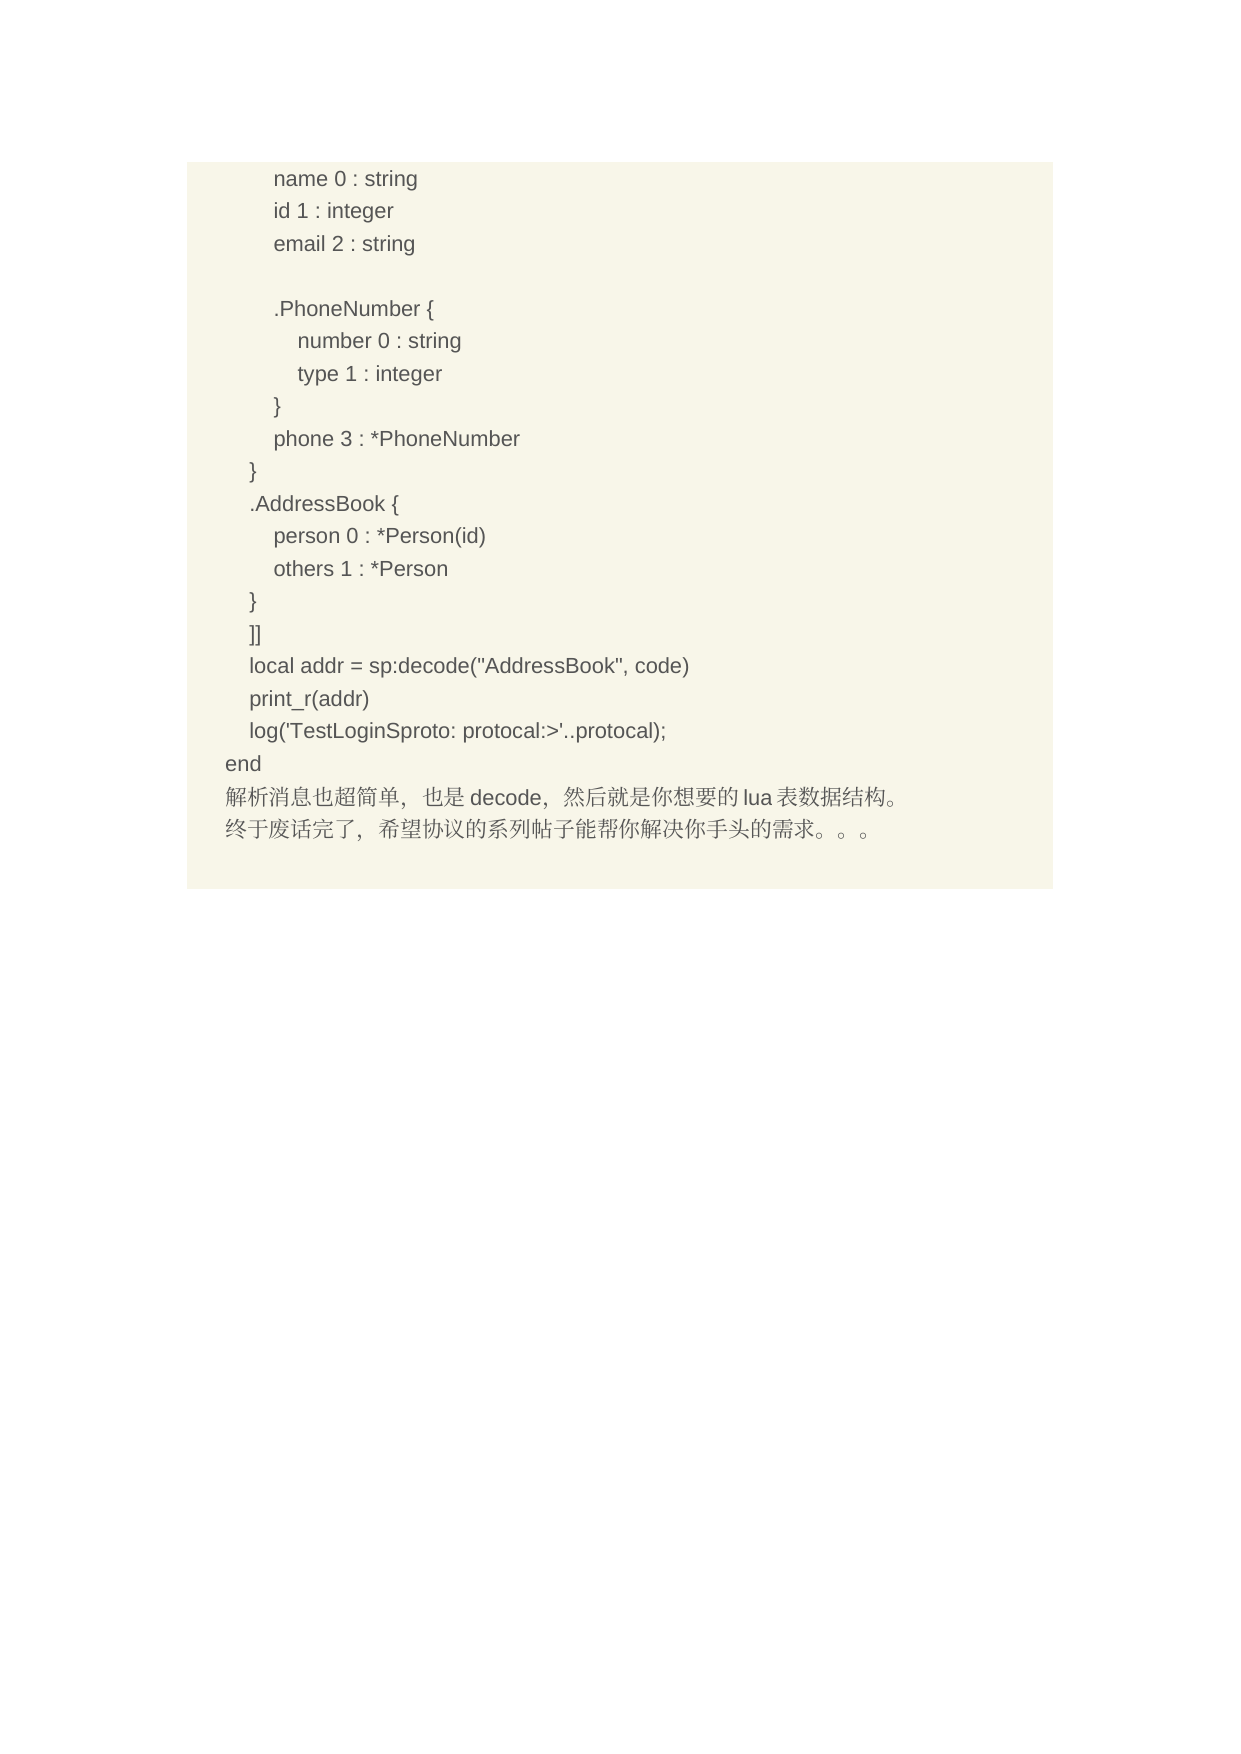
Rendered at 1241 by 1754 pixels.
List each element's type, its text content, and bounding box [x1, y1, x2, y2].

text others 1 : *Person [187, 552, 1053, 584]
text .PhoneNumber { [187, 292, 1053, 324]
text 终于废话完了，希望协议的系列帖子能帮你解决你手头的需求。。。 [187, 812, 1053, 844]
text number 0 : string [187, 324, 1053, 357]
text ]] [187, 617, 1053, 649]
text person 0 : *Person(id) [187, 519, 1053, 552]
text type 1 : integer [187, 357, 1053, 389]
text name 0 : string [187, 162, 1053, 194]
text } [187, 389, 1053, 422]
text .AddressBook { [187, 487, 1053, 519]
text print_r(addr) [187, 682, 1053, 714]
text phone 3 : *PhoneNumber [187, 422, 1053, 454]
text } [187, 454, 1053, 487]
text } [187, 584, 1053, 617]
text email 2 : string [187, 227, 1053, 259]
text local addr = sp:decode("AddressBook", code) [187, 649, 1053, 682]
text id 1 : integer [187, 194, 1053, 227]
text 解析消息也超简单，也是decode，然后就是你想要的lua表数据结构。 [187, 779, 1053, 812]
text end [187, 747, 1053, 779]
text log('TestLoginSproto: protocal:>'..protocal); [187, 714, 1053, 747]
